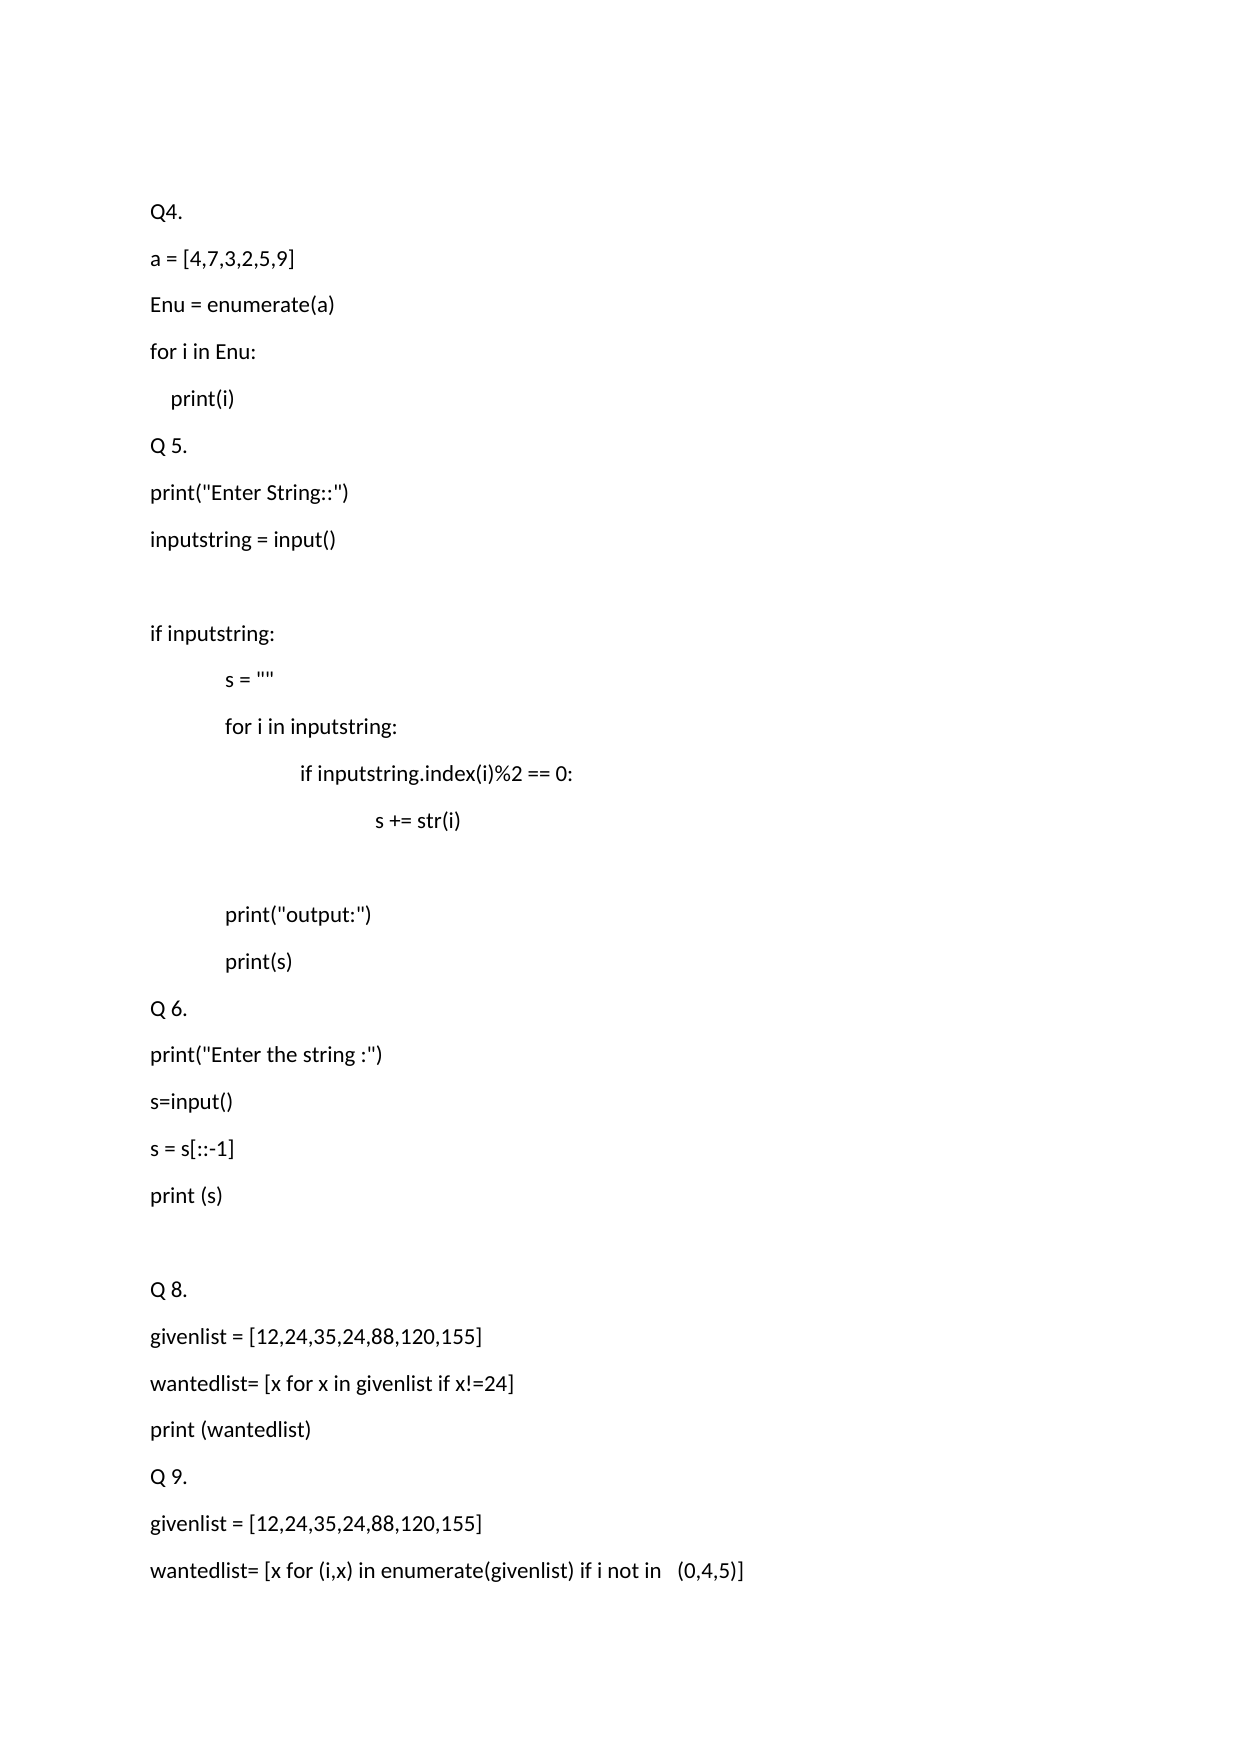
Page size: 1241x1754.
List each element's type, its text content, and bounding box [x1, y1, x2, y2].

text print("output:") [150, 900, 1090, 928]
text print(s) [150, 947, 1090, 975]
text print(i) [150, 384, 1090, 412]
text for i in inputstring: [150, 712, 1090, 741]
text print("Enter String::") [150, 478, 1090, 506]
text Q 5. [150, 431, 1090, 459]
text print (wantedlist) [150, 1416, 1090, 1444]
text givenlist = [12,24,35,24,88,120,155] [150, 1509, 1090, 1537]
text wantedlist= [x for x in givenlist if x!=24] [150, 1369, 1090, 1397]
text wantedlist= [x for (i,x) in enumerate(givenlist) if i not in (0,4,5)] [150, 1556, 1090, 1584]
text if inputstring: [150, 619, 1090, 647]
text Q 8. [150, 1275, 1090, 1303]
text a = [4,7,3,2,5,9] [150, 244, 1090, 272]
text if inputstring.index(i)%2 == 0: [150, 759, 1090, 787]
text s += str(i) [150, 806, 1090, 834]
text s=input() [150, 1087, 1090, 1116]
text for i in Enu: [150, 337, 1090, 366]
text givenlist = [12,24,35,24,88,120,155] [150, 1322, 1090, 1350]
text Enu = enumerate(a) [150, 291, 1090, 319]
text Q 6. [150, 994, 1090, 1022]
text s = s[::-1] [150, 1134, 1090, 1162]
text print (s) [150, 1181, 1090, 1209]
text Q4. [150, 197, 1090, 225]
text Q 9. [150, 1462, 1090, 1491]
text s = "" [150, 666, 1090, 694]
text print("Enter the string :") [150, 1041, 1090, 1069]
text inputstring = input() [150, 525, 1090, 553]
